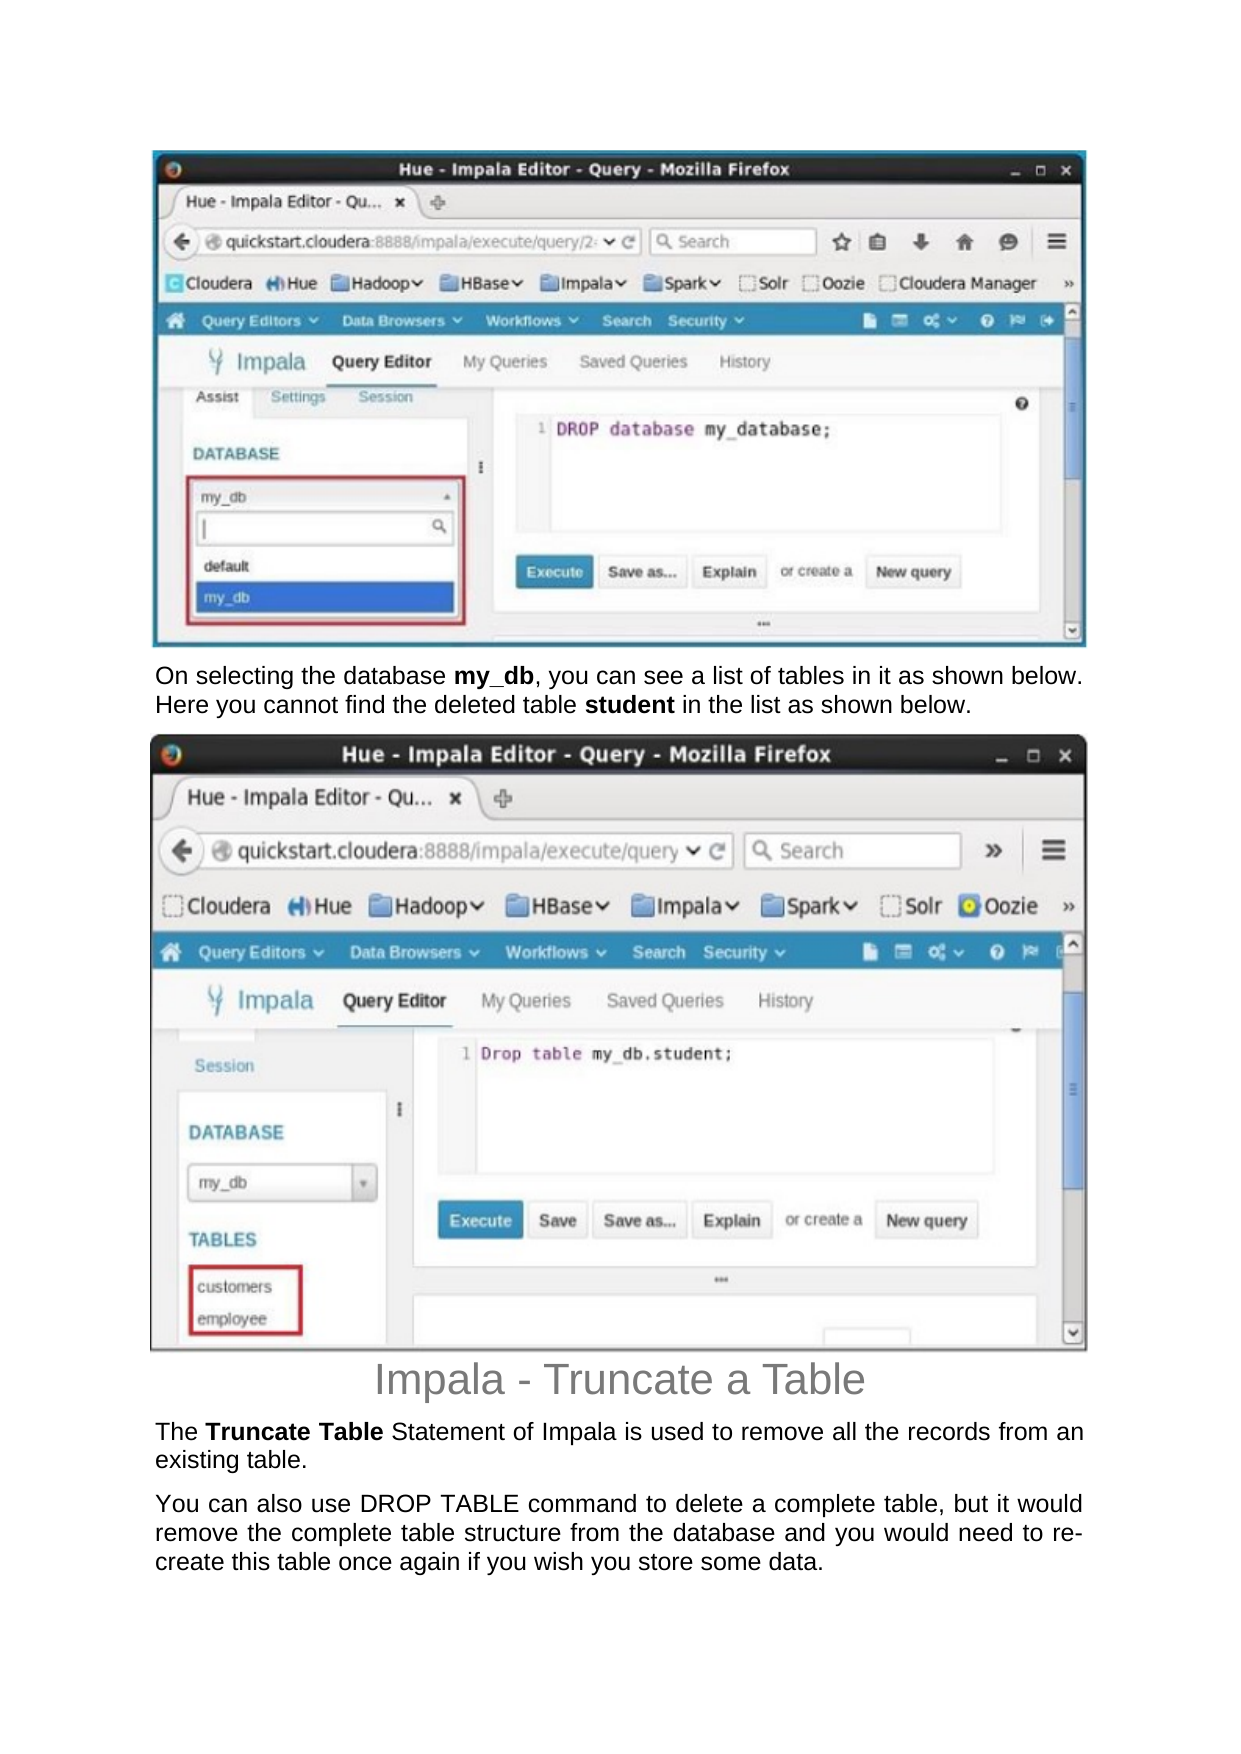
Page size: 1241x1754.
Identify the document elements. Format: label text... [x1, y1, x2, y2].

text The Truncate Table Statement of Impala is used to remove all the records from an existing table. [155, 1417, 1085, 1474]
text Impala - Truncate a Table [150, 1354, 1090, 1404]
picture [150, 733, 1088, 1354]
text On selecting the database my_db, you can see a list of tables in it as shown below. Here you cannot find the deleted table student in the list as shown below. [155, 661, 1085, 719]
text You can also use DROP TABLE command to delete a complete table, but it would remove the complete table structure from the database and you would need to re-create this table once again if you wish you store some data. [155, 1489, 1085, 1575]
picture [150, 150, 1088, 649]
